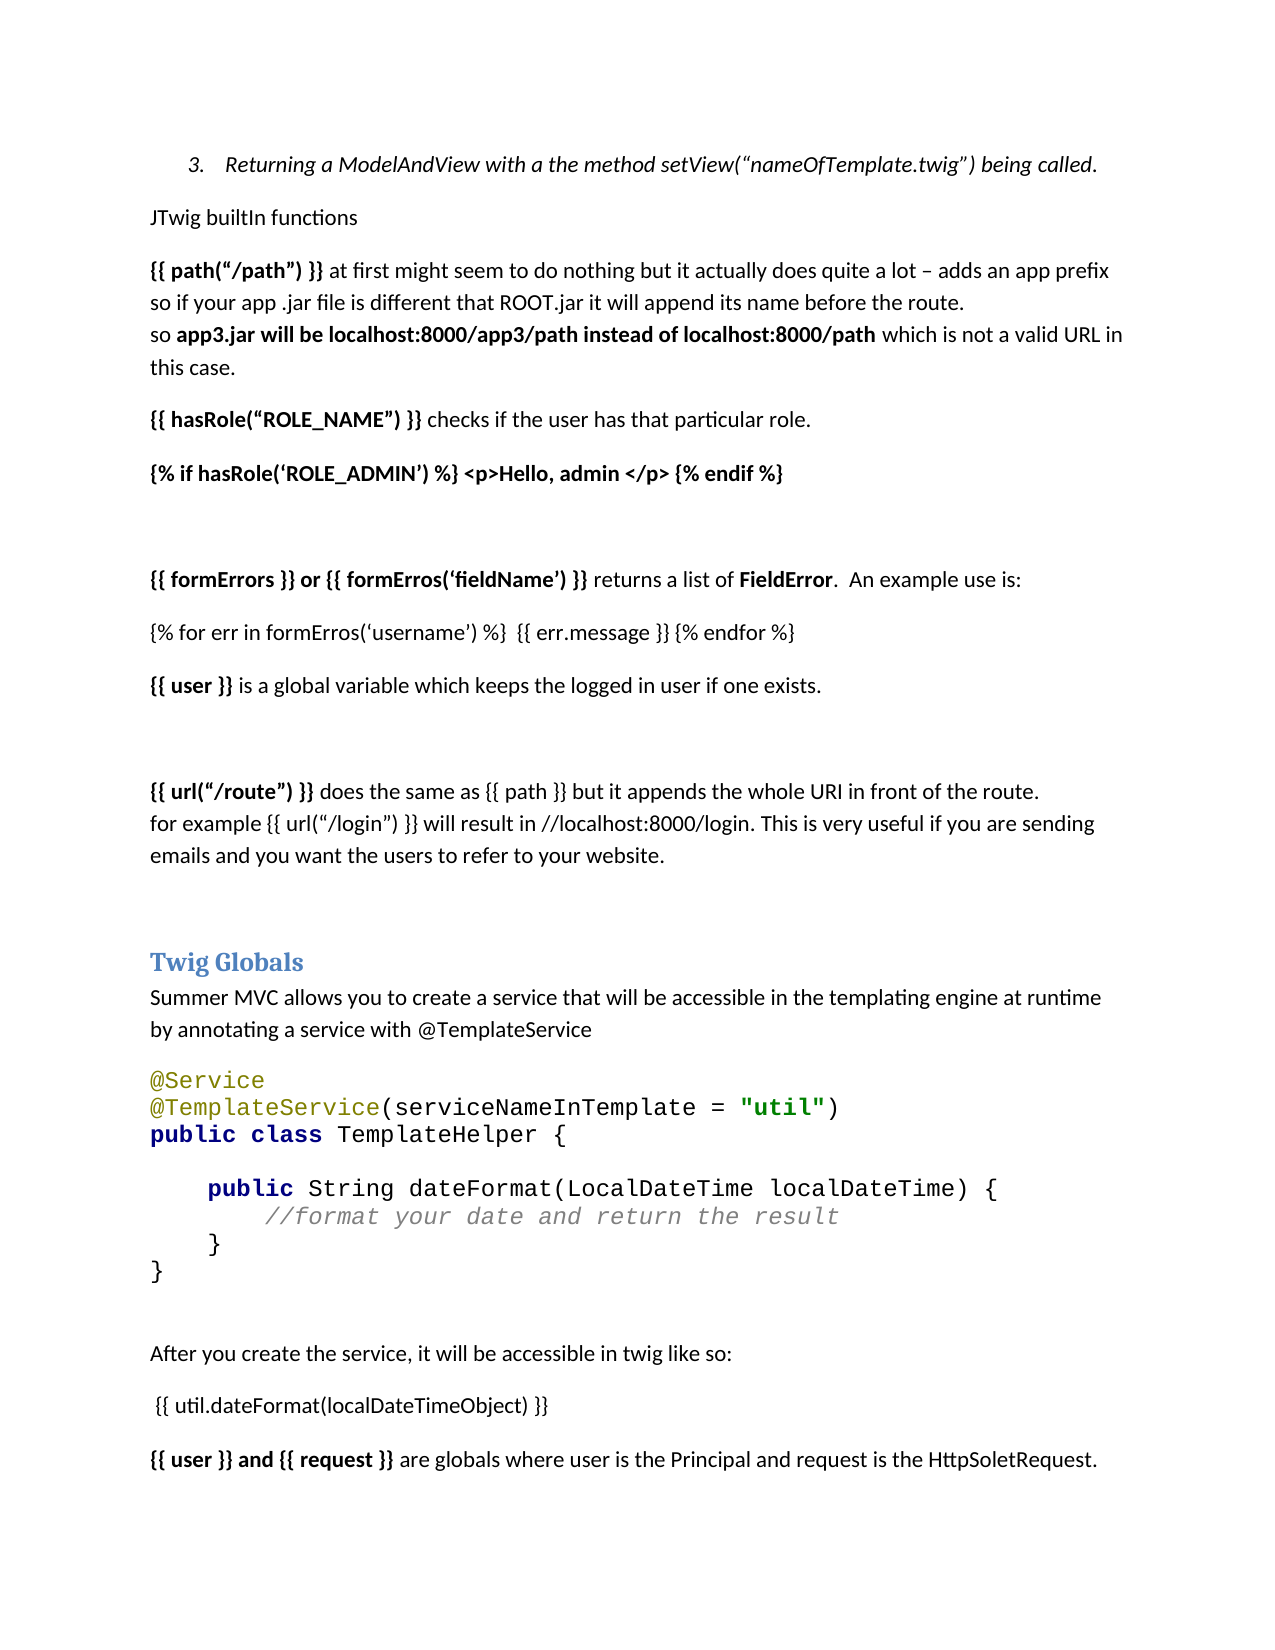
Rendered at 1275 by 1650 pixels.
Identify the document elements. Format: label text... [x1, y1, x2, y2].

text {{ user }} is a global variable which keeps the logged in user if one exists. [150, 671, 1125, 699]
text {{ url(“/route”) }} does the same as {{ path }} but it appends the whole URI in front of the route. for example {{ url(“/login”) }} will result in //localhost:8000/login. This is very useful if you are sending emails and you want the users to refer to your website. [150, 777, 1125, 869]
subtitle Twig Globals [150, 947, 1125, 978]
list Returning a ModelAndView with a the method setView(“nameOfTemplate.twig”) being called. [187, 150, 1125, 178]
text {% if hasRole(‘ROLE_ADMIN’) %} <p>Hello, admin </p> {% endif %} [150, 459, 1125, 487]
text Summer MVC allows you to create a service that will be accessible in the templating engine at runtime by annotating a service with @TemplateService [150, 983, 1125, 1043]
text {{ hasRole(“ROLE_NAME”) }} checks if the user has that particular role. [150, 406, 1125, 434]
text {{ user }} and {{ request }} are globals where user is the Principal and request is the HttpSoletRequest. [150, 1445, 1125, 1473]
text {{ util.dateFormat(localDateTimeObject) }} [150, 1392, 1125, 1420]
text {% for err in formErros(‘username’) %} {{ err.message }} {% endfor %} [150, 618, 1125, 646]
text After you create the service, it will be accessible in twig like so: [150, 1339, 1125, 1367]
text {{ path(“/path”) }} at first might seem to do nothing but it actually does quite a lot – adds an app prefix so if your app .jar file is different that ROOT.jar it will append its name before the route. so app3.jar will be localhost:8000/app3/path instead of localhost:8000/path which is not a valid URL in this case. [150, 256, 1125, 381]
text JTwig builtIn functions [150, 203, 1125, 231]
text {{ formErrors }} or {{ formErros(‘fieldName’) }} returns a list of FieldError. An example use is: [150, 565, 1125, 593]
